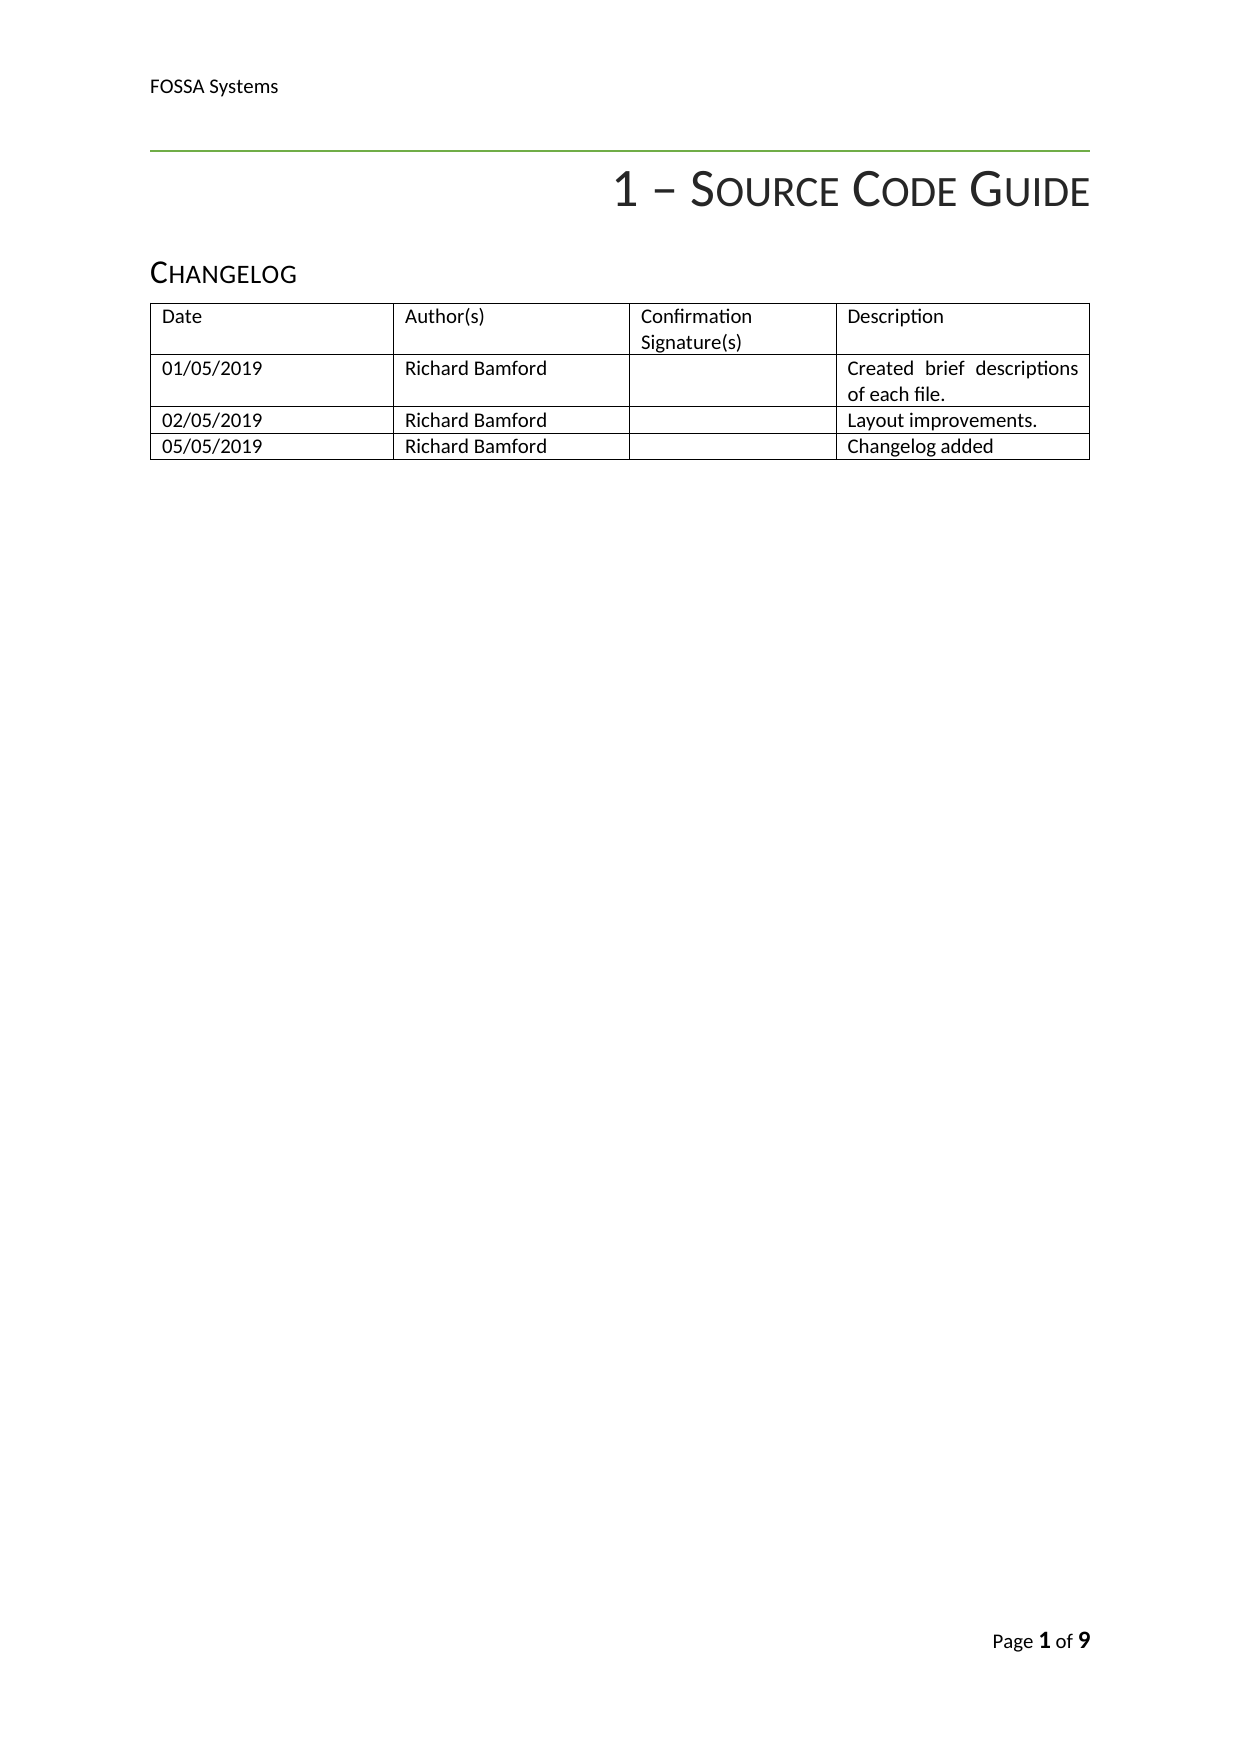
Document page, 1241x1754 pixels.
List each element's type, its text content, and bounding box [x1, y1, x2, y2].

table_cell Richard Bamford [394, 355, 629, 406]
table_header Description [837, 304, 1089, 354]
table_cell Changelog added [837, 434, 1089, 459]
table_cell [630, 355, 836, 406]
subtitle Changelog [150, 252, 1090, 292]
table_cell 02/05/2019 [151, 407, 393, 433]
table_cell 05/05/2019 [151, 434, 393, 459]
title 1 – Source Code Guide [150, 152, 1090, 220]
table_cell [630, 407, 836, 433]
table_cell [630, 434, 836, 459]
table_header Confirmation Signature(s) [630, 304, 836, 354]
table_header Date [151, 304, 393, 354]
table_cell 01/05/2019 [151, 355, 393, 406]
table_cell Richard Bamford [394, 407, 629, 433]
table_cell Richard Bamford [394, 434, 629, 459]
table_header Author(s) [394, 304, 629, 354]
table_cell Layout improvements. [837, 407, 1089, 433]
table_cell Created brief descriptions of each file. [837, 355, 1089, 406]
